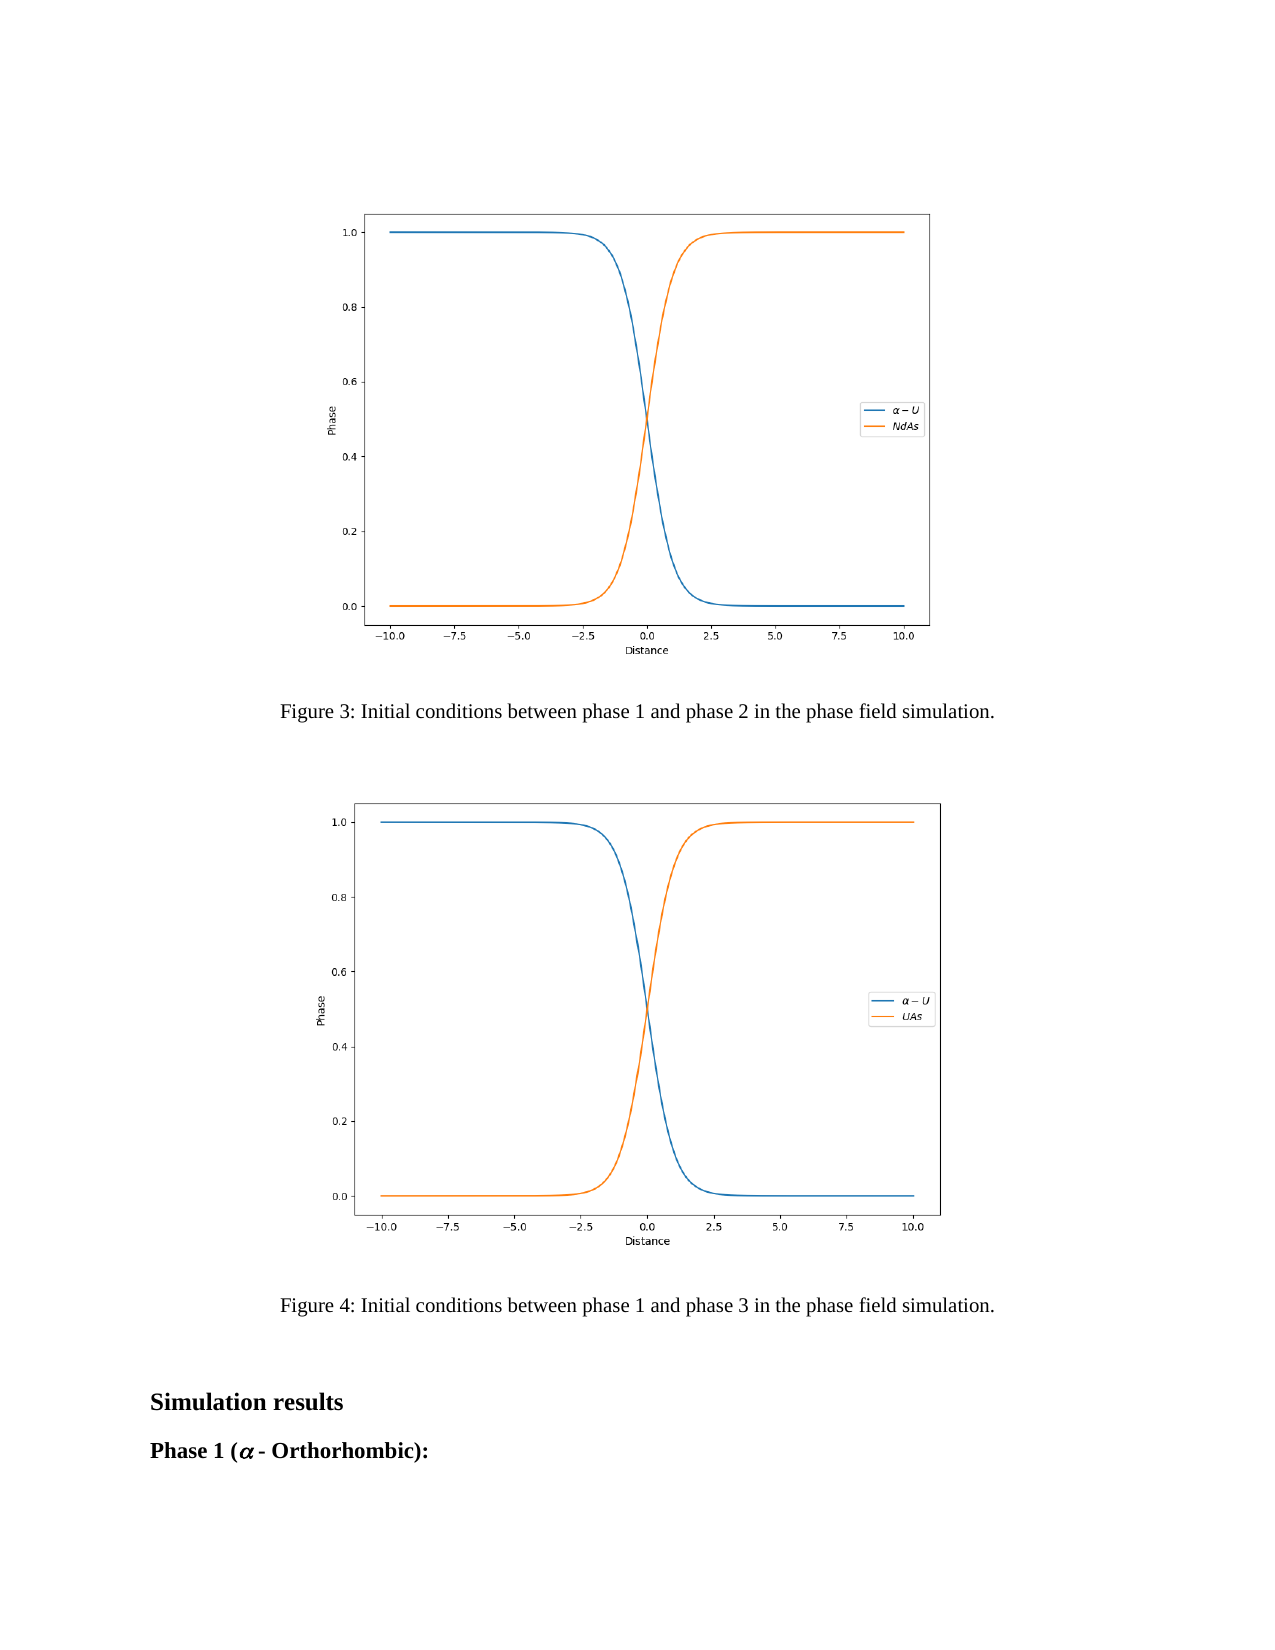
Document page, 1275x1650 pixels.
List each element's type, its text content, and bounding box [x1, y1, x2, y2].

picture [260, 740, 1015, 1273]
text Simulation results [150, 1387, 1125, 1416]
text Figure 4: Initial conditions between phase 1 and phase 3 in the phase field simulation. [150, 1293, 1125, 1317]
picture [273, 150, 1002, 683]
text Phase 1 ( - Orthorhombic): [150, 1437, 1125, 1463]
text Figure 3: Initial conditions between phase 1 and phase 2 in the phase field simulation. [150, 699, 1125, 723]
